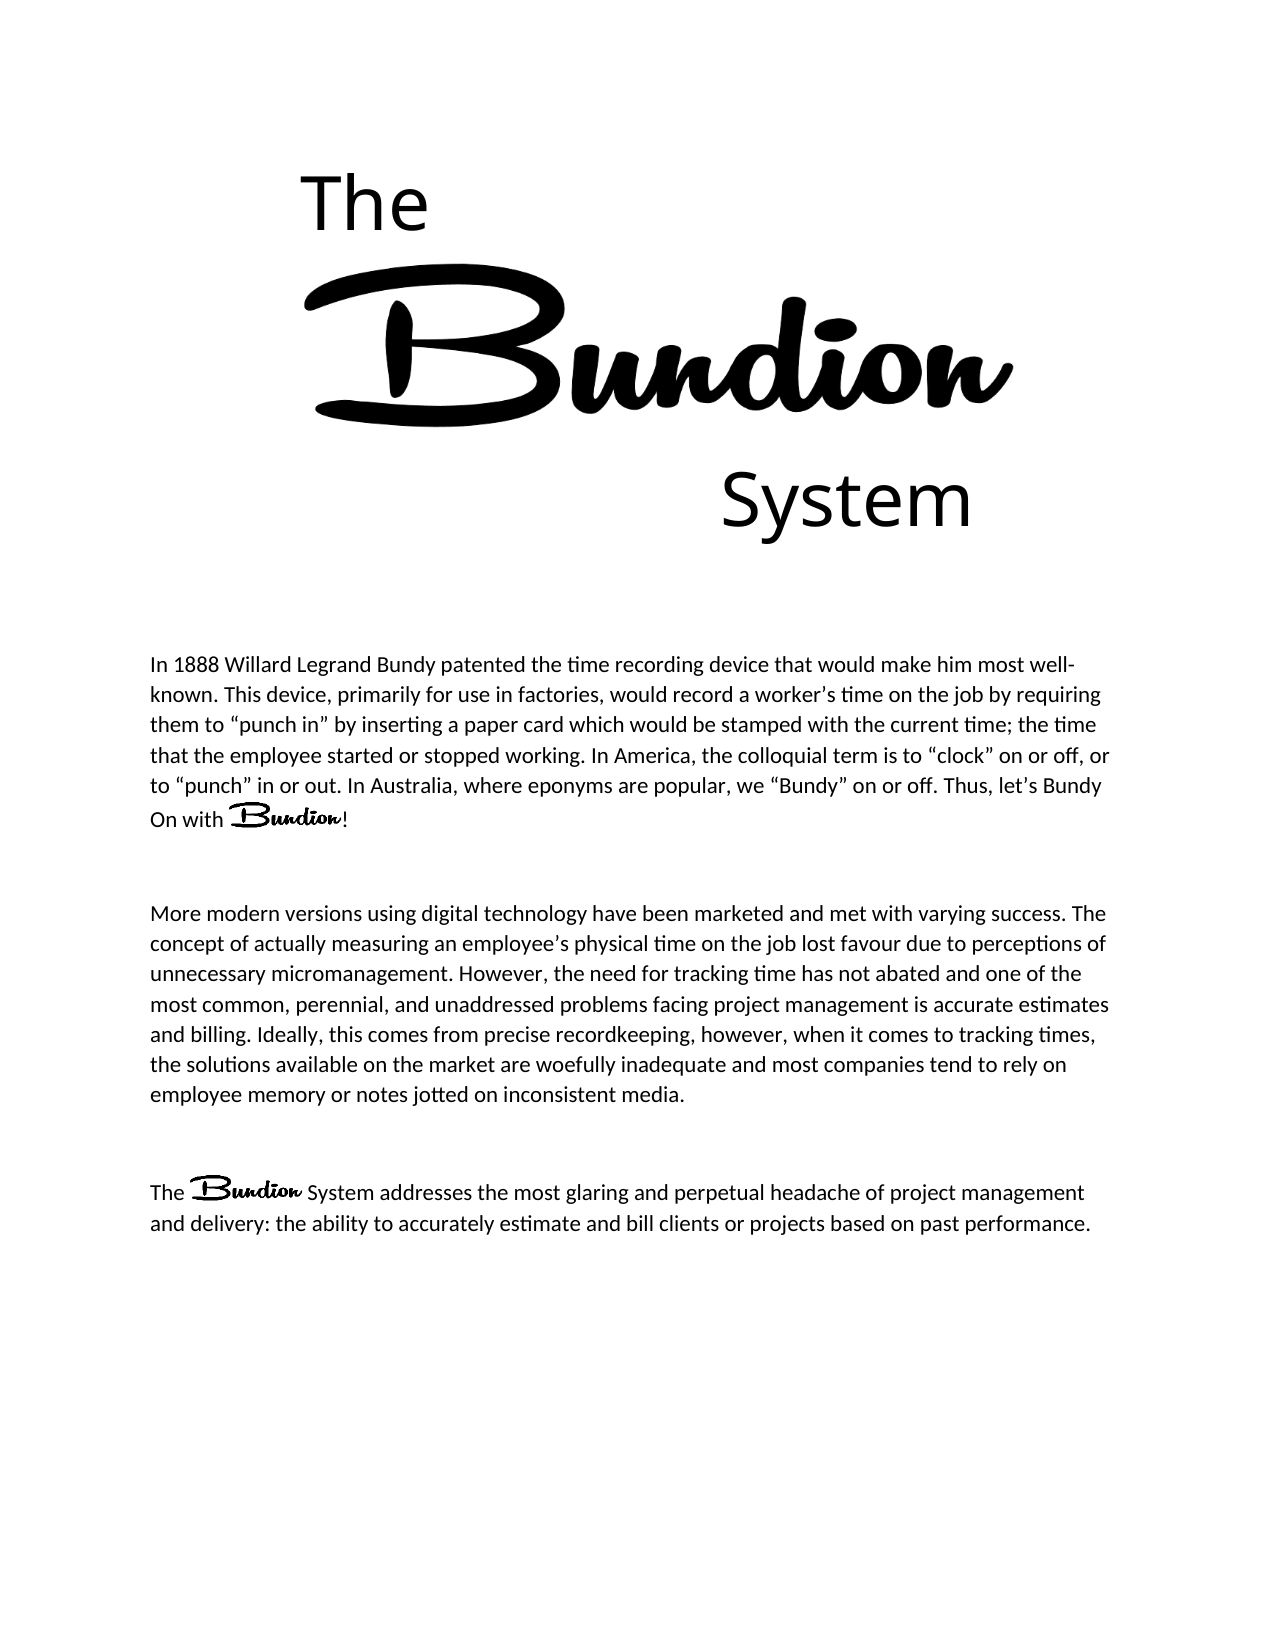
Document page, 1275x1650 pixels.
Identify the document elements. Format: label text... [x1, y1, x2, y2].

text In 1888 Willard Legrand Bundy patented the time recording device that would make him most well-known. This device, primarily for use in factories, would record a worker’s time on the job by requiring them to “punch in” by inserting a paper card which would be stamped with the current time; the time that the employee started or stopped working. In America, the colloquial term is to “clock” on or off, or to “punch” in or out. In Australia, where eponyms are popular, we “Bundy” on or off. Thus, let’s Bundy On with ! [150, 650, 1125, 833]
picture [300, 260, 1016, 430]
text The [300, 150, 1125, 252]
text More modern versions using digital technology have been marketed and met with varying success. The concept of actually measuring an employee’s physical time on the job lost favour due to perceptions of unnecessary micromanagement. However, the need for tracking time has not abated and one of the most common, perennial, and unaddressed problems facing project management is accurate estimates and billing. Ideally, this comes from precise recordkeeping, however, when it comes to tracking times, the solutions available on the market are woefully inadequate and most companies tend to rely on employee memory or notes jotted on inconsistent media. [150, 899, 1125, 1108]
picture [189, 1174, 303, 1201]
picture [228, 801, 342, 828]
text System [300, 430, 975, 548]
text The System addresses the most glaring and perpetual headache of project management and delivery: the ability to accurately estimate and bill clients or projects based on past performance. [150, 1174, 1125, 1237]
